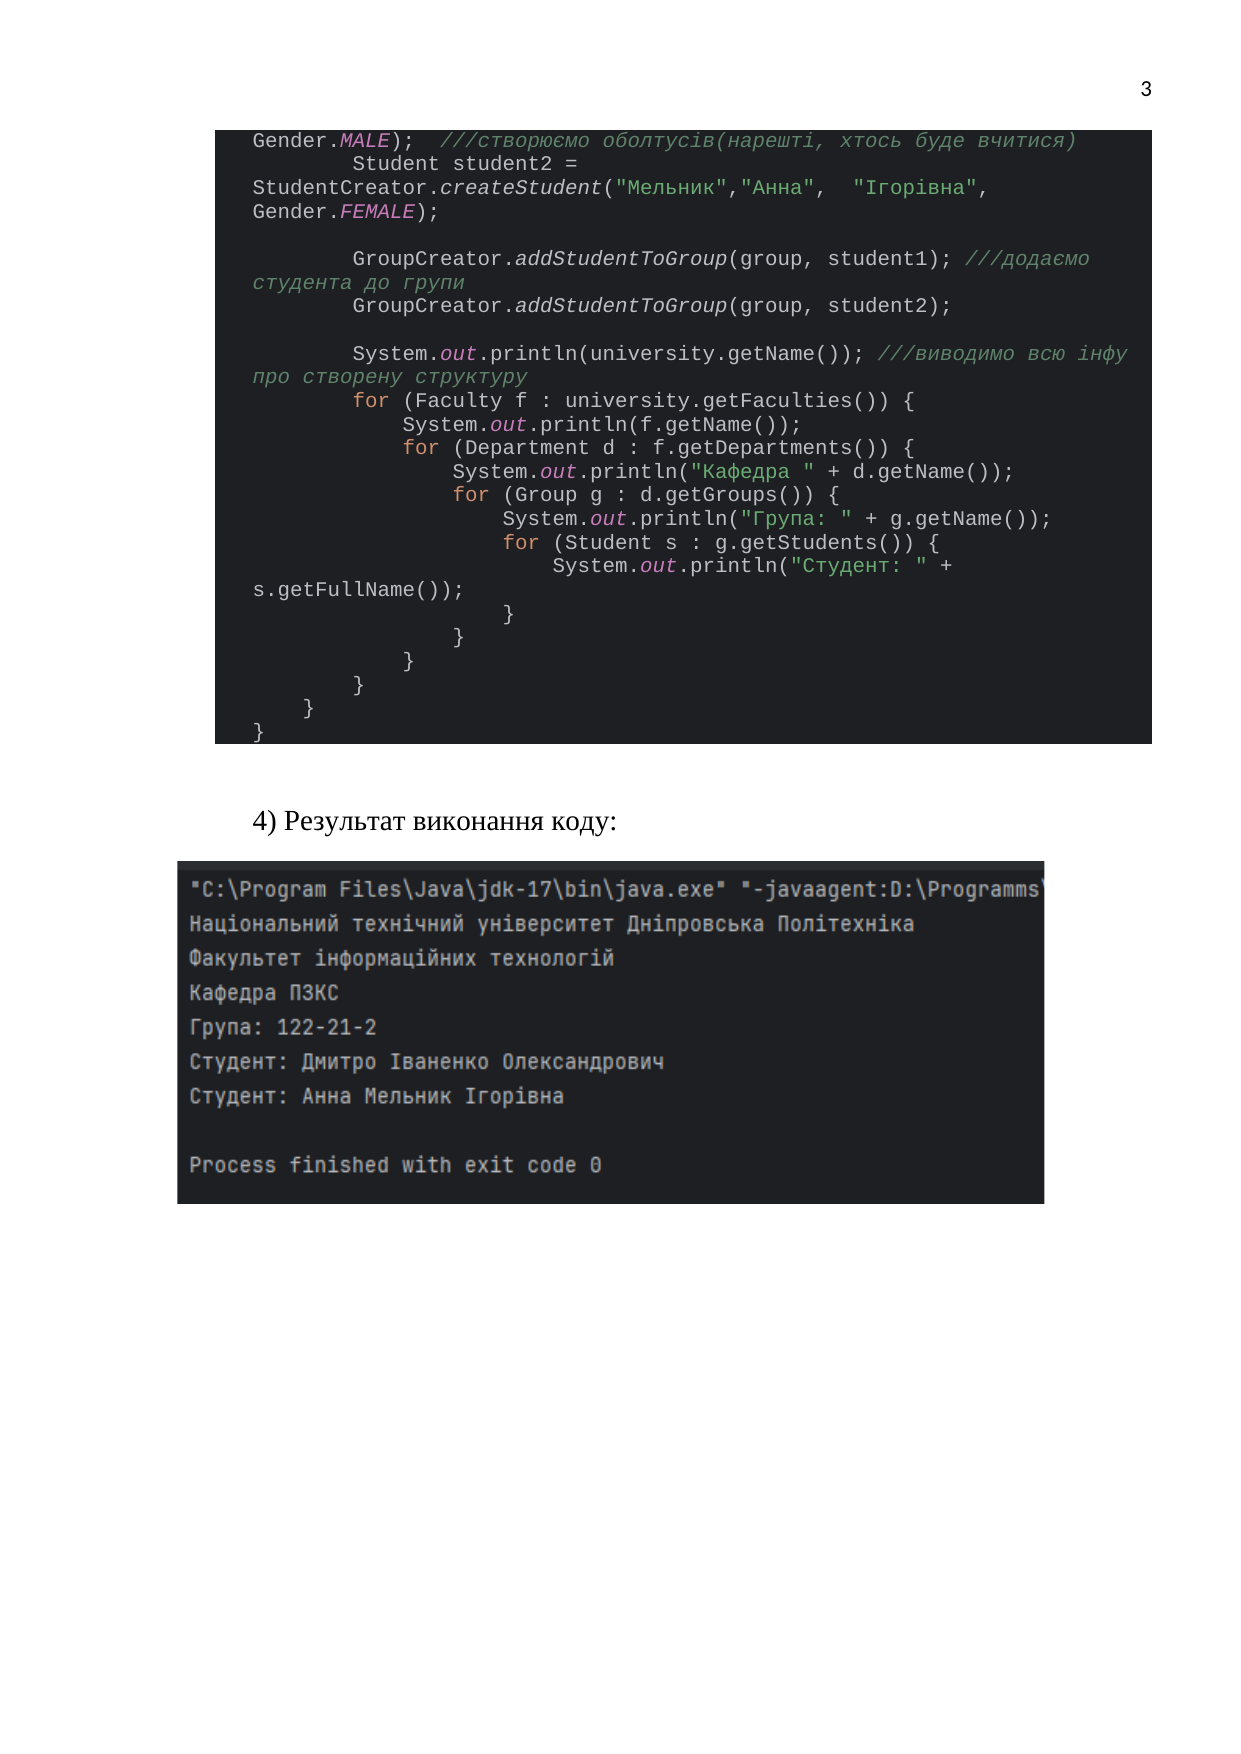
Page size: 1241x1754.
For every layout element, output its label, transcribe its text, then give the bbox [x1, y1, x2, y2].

picture [177, 861, 1045, 1204]
text 4) Результат виконання коду: [252, 803, 1152, 837]
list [215, 130, 1152, 744]
